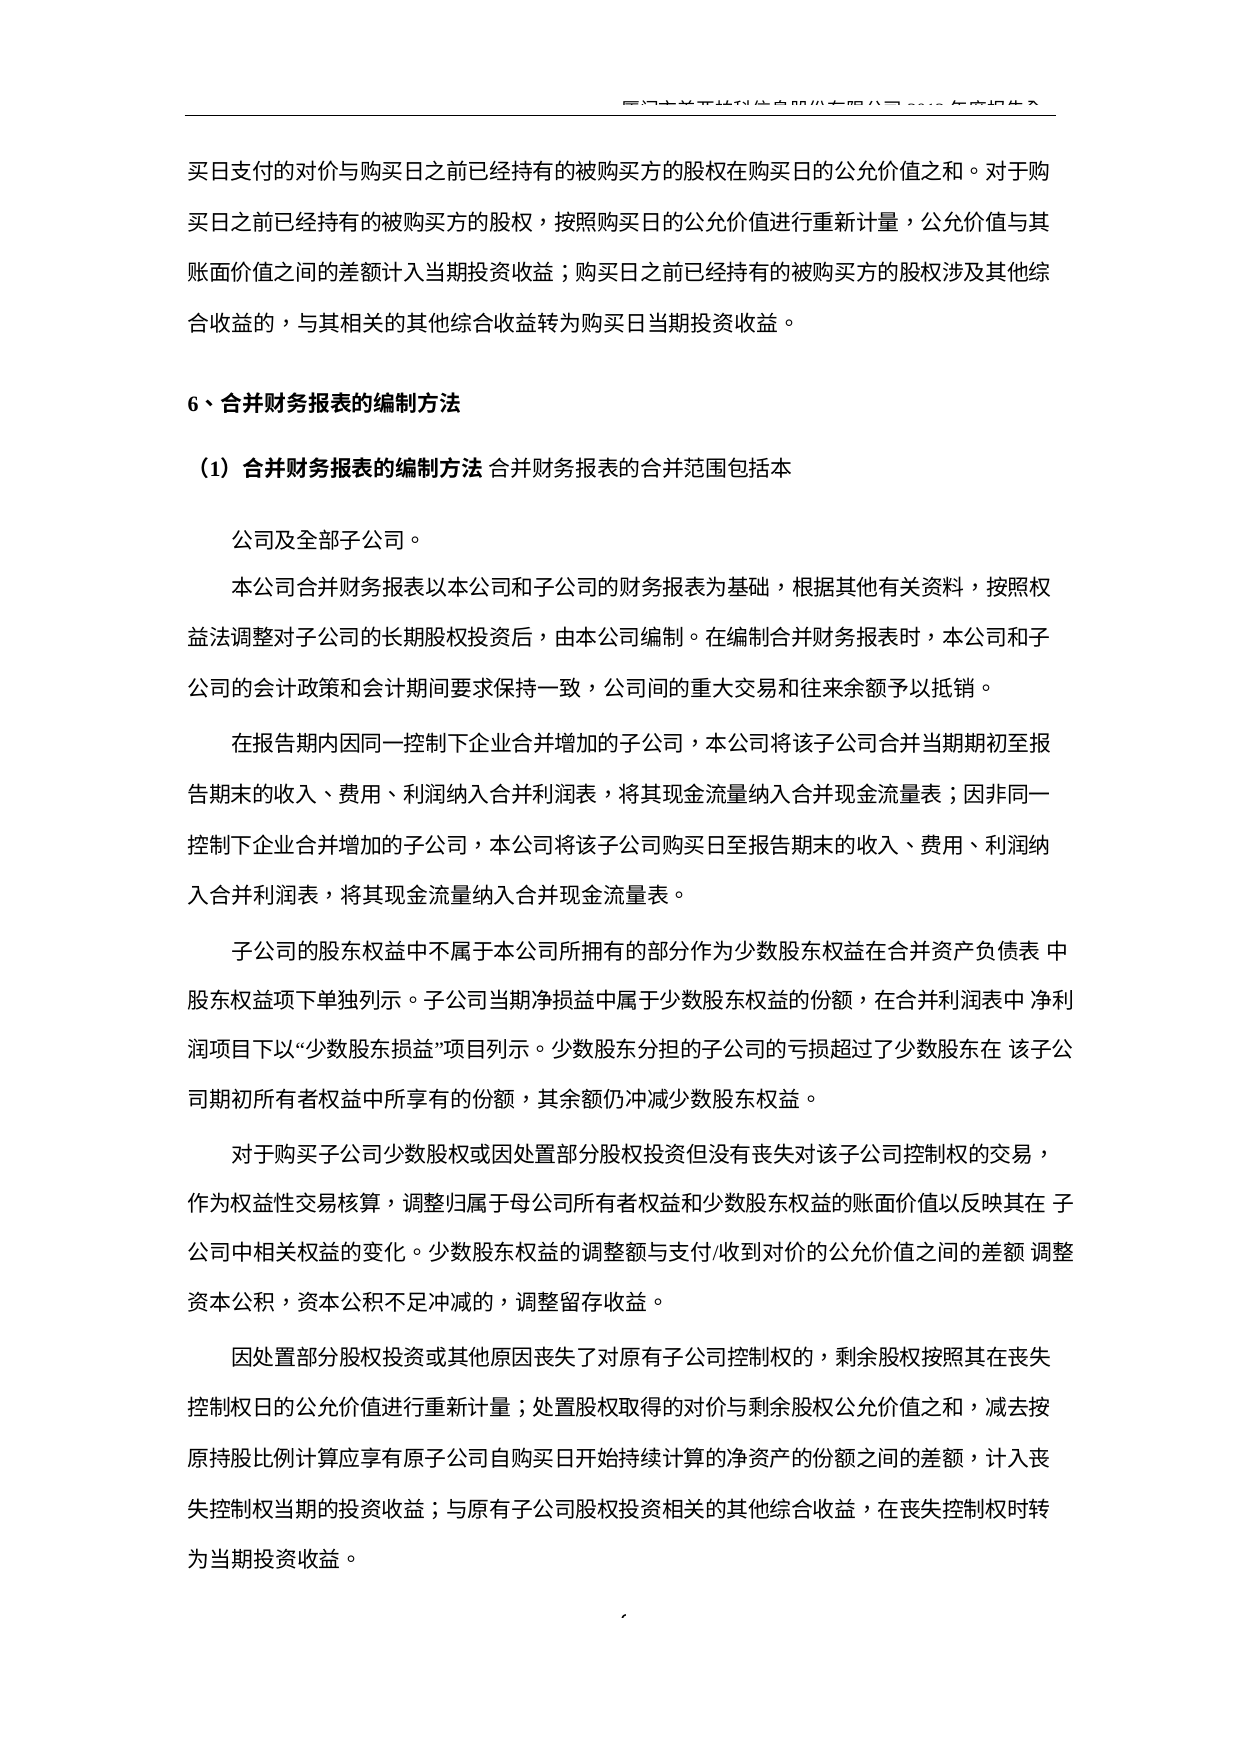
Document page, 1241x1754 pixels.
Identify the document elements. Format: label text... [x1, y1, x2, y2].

text 买日支付的对价与购买日之前已经持有的被购买方的股权在购买日的公允价值之和。对于购 买日之前已经持有的被购买方的股权，按照购买日的公允价值进行重新计量，公允价值与其 账面价值之间的差额计入当期投资收益；购买日之前已经持有的被购买方的股权涉及其他综 合收益的，与其相关的其他综合收益转为购买日当期投资收益。 [187, 156, 1054, 338]
text （1）合并财务报表的编制方法 合并财务报表的合并范围包括本公司及全部子公司。 [187, 419, 806, 563]
text 子公司的股东权益中不属于本公司所拥有的部分作为少数股东权益在合并资产负债表 中股东权益项下单独列示。子公司当期净损益中属于少数股东权益的份额，在合并利润表中 净利润项目下以“少数股东损益”项目列示。少数股东分担的子公司的亏损超过了少数股东在 该子公司期初所有者权益中所享有的份额，其余额仍冲减少数股东权益。 [187, 936, 1076, 1114]
text 对于购买子公司少数股权或因处置部分股权投资但没有丧失对该子公司控制权的交易， 作为权益性交易核算，调整归属于母公司所有者权益和少数股东权益的账面价值以反映其在 子公司中相关权益的变化。少数股东权益的调整额与支付/收到对价的公允价值之间的差额 调整资本公积，资本公积不足冲减的，调整留存收益。 [187, 1139, 1076, 1317]
text 在报告期内因同一控制下企业合并增加的子公司，本公司将该子公司合并当期期初至报 告期末的收入、费用、利润纳入合并利润表，将其现金流量纳入合并现金流量表；因非同一 控制下企业合并增加的子公司，本公司将该子公司购买日至报告期末的收入、费用、利润纳 入合并利润表，将其现金流量纳入合并现金流量表。 [187, 728, 1054, 910]
subtitle 6、合并财务报表的编制方法 [187, 388, 1076, 418]
text 因处置部分股权投资或其他原因丧失了对原有子公司控制权的，剩余股权按照其在丧失 控制权日的公允价值进行重新计量；处置股权取得的对价与剩余股权公允价值之和，减去按 原持股比例计算应享有原子公司自购买日开始持续计算的净资产的份额之间的差额，计入丧 失控制权当期的投资收益；与原有子公司股权投资相关的其他综合收益，在丧失控制权时转 为当期投资收益。 [187, 1342, 1054, 1574]
text 本公司合并财务报表以本公司和子公司的财务报表为基础，根据其他有关资料，按照权 益法调整对子公司的长期股权投资后，由本公司编制。在编制合并财务报表时，本公司和子 公司的会计政策和会计期间要求保持一致，公司间的重大交易和往来余额予以抵销。 [187, 572, 1054, 703]
